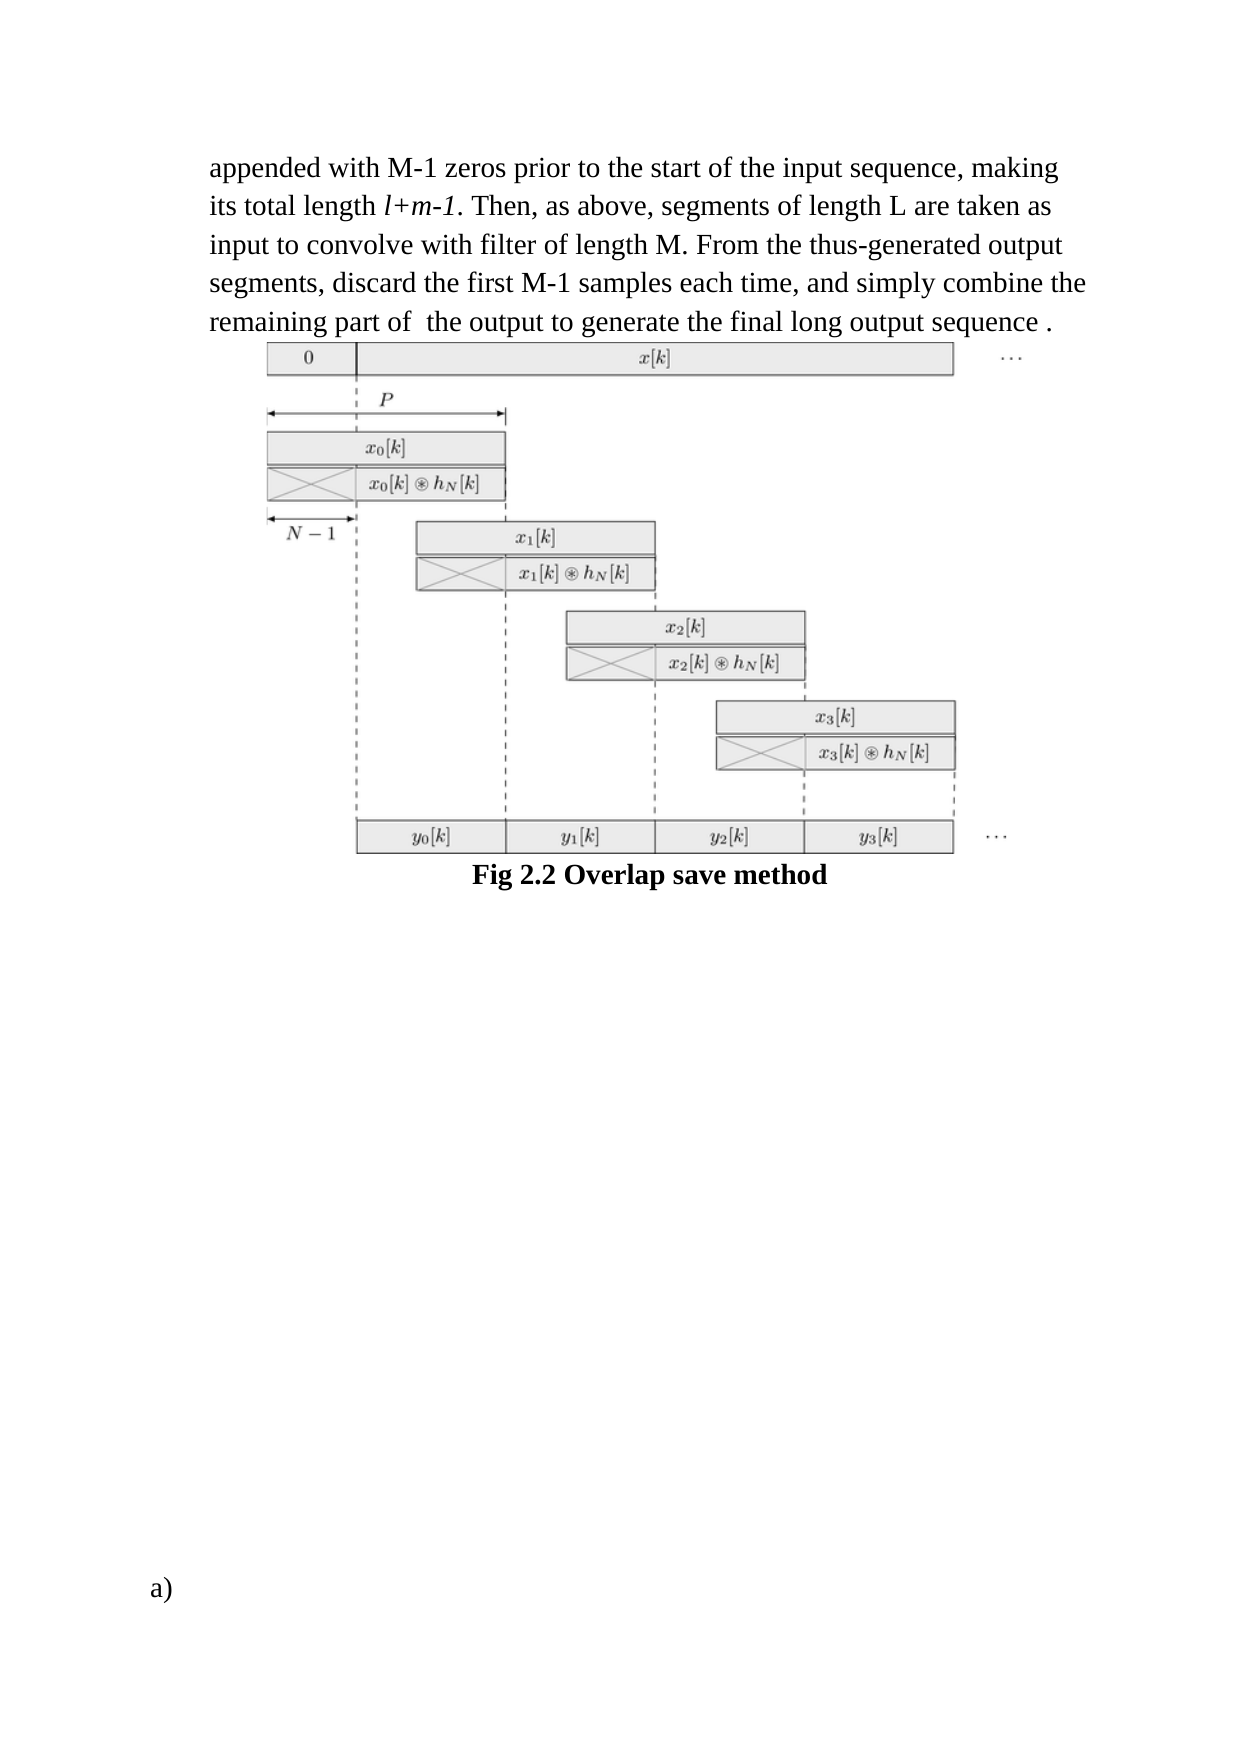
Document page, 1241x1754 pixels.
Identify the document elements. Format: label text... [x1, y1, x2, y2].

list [209, 150, 1090, 338]
picture [266, 342, 1033, 854]
list Fig 2.2 Overlap save method [209, 857, 1090, 891]
text a) [150, 1570, 1090, 1604]
